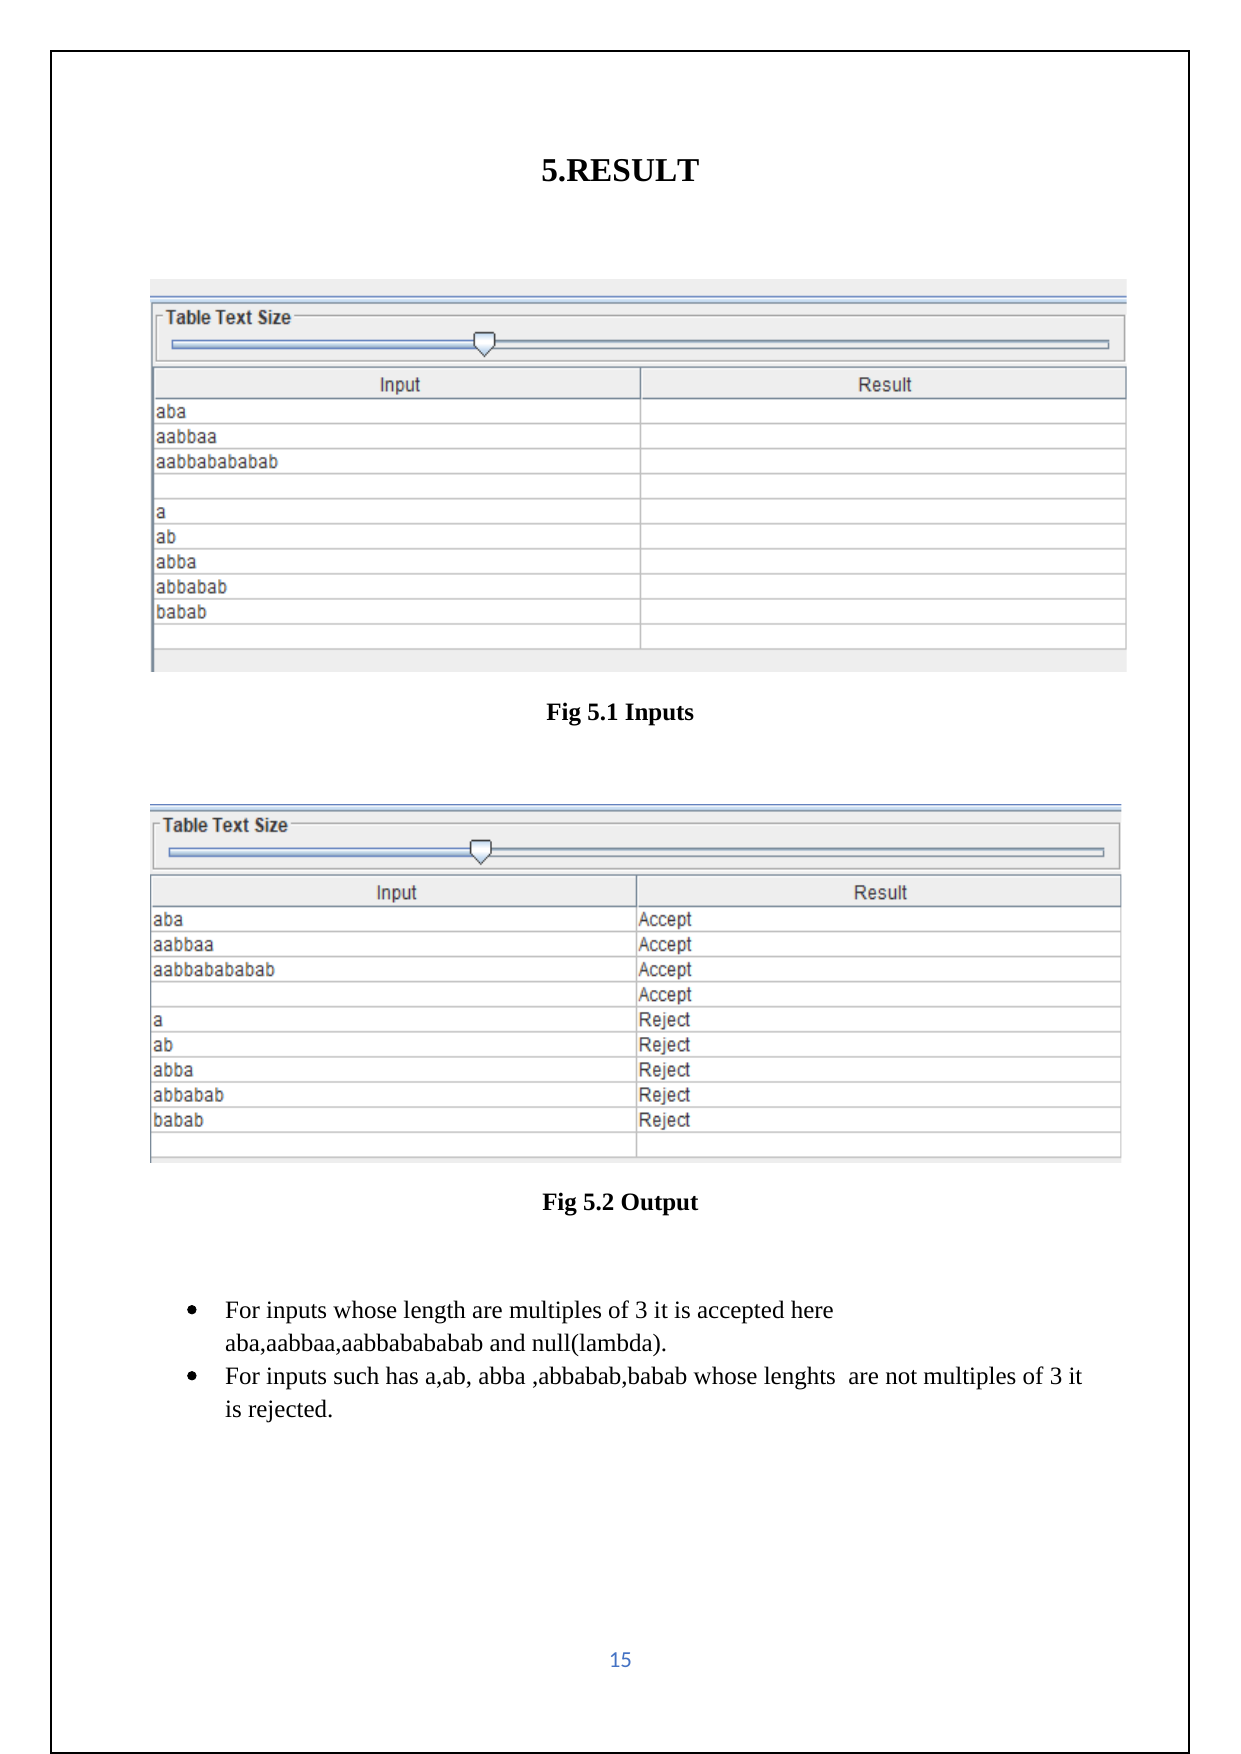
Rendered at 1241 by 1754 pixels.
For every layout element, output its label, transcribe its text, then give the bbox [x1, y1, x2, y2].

list For inputs whose length are multiples of 3 it is accepted here aba,aabbaa,aabbabababab and null(lambda). [187, 1295, 1090, 1357]
text 5.RESULT [150, 150, 1090, 188]
text Fig 5.1 Inputs [150, 697, 1090, 726]
list For inputs such has a,ab, abba ,abbabab,babab whose lenghts are not multiples of 3 it is rejected. [187, 1361, 1090, 1423]
picture [150, 279, 1127, 672]
picture [150, 804, 1122, 1163]
text Fig 5.2 Output [150, 1187, 1090, 1216]
